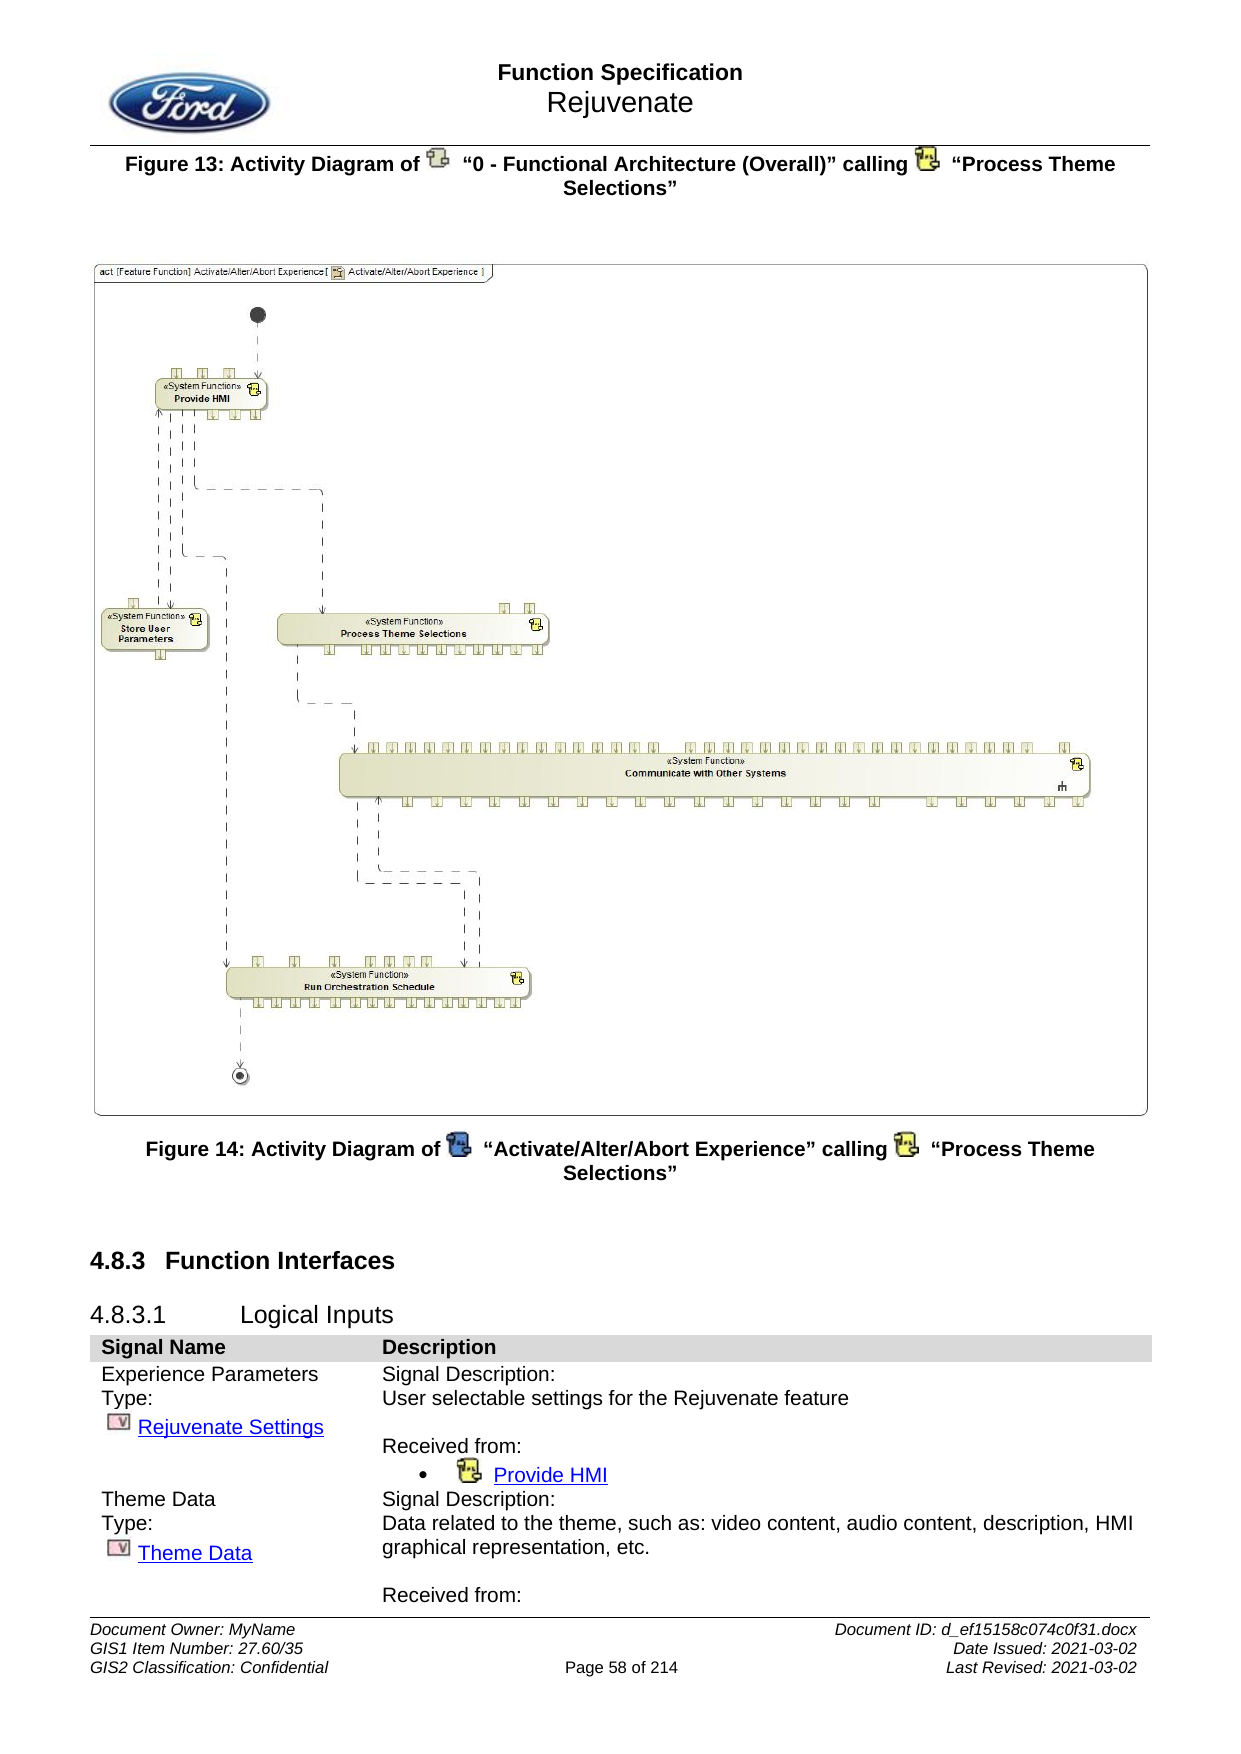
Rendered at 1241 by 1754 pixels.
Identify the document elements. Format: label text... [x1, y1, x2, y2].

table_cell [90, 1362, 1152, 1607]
picture [914, 146, 940, 171]
subtitle Function Interfaces [90, 1246, 1150, 1275]
picture [106, 1535, 132, 1561]
text Figure 13: Activity Diagram of “0 - Functional Architecture (Overall)” calling “Process Theme Selections” [90, 146, 1150, 199]
picture [89, 259, 1151, 1119]
picture [425, 146, 451, 171]
picture [106, 1409, 132, 1435]
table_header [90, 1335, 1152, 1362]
subtitle Logical Inputs [90, 1300, 1150, 1328]
text Figure 14: Activity Diagram of “Activate/Alter/Abort Experience” calling “Process Theme Selections” [90, 1131, 1150, 1184]
picture [89, 53, 290, 154]
picture [456, 1457, 482, 1483]
picture [446, 1131, 472, 1157]
picture [893, 1131, 919, 1157]
